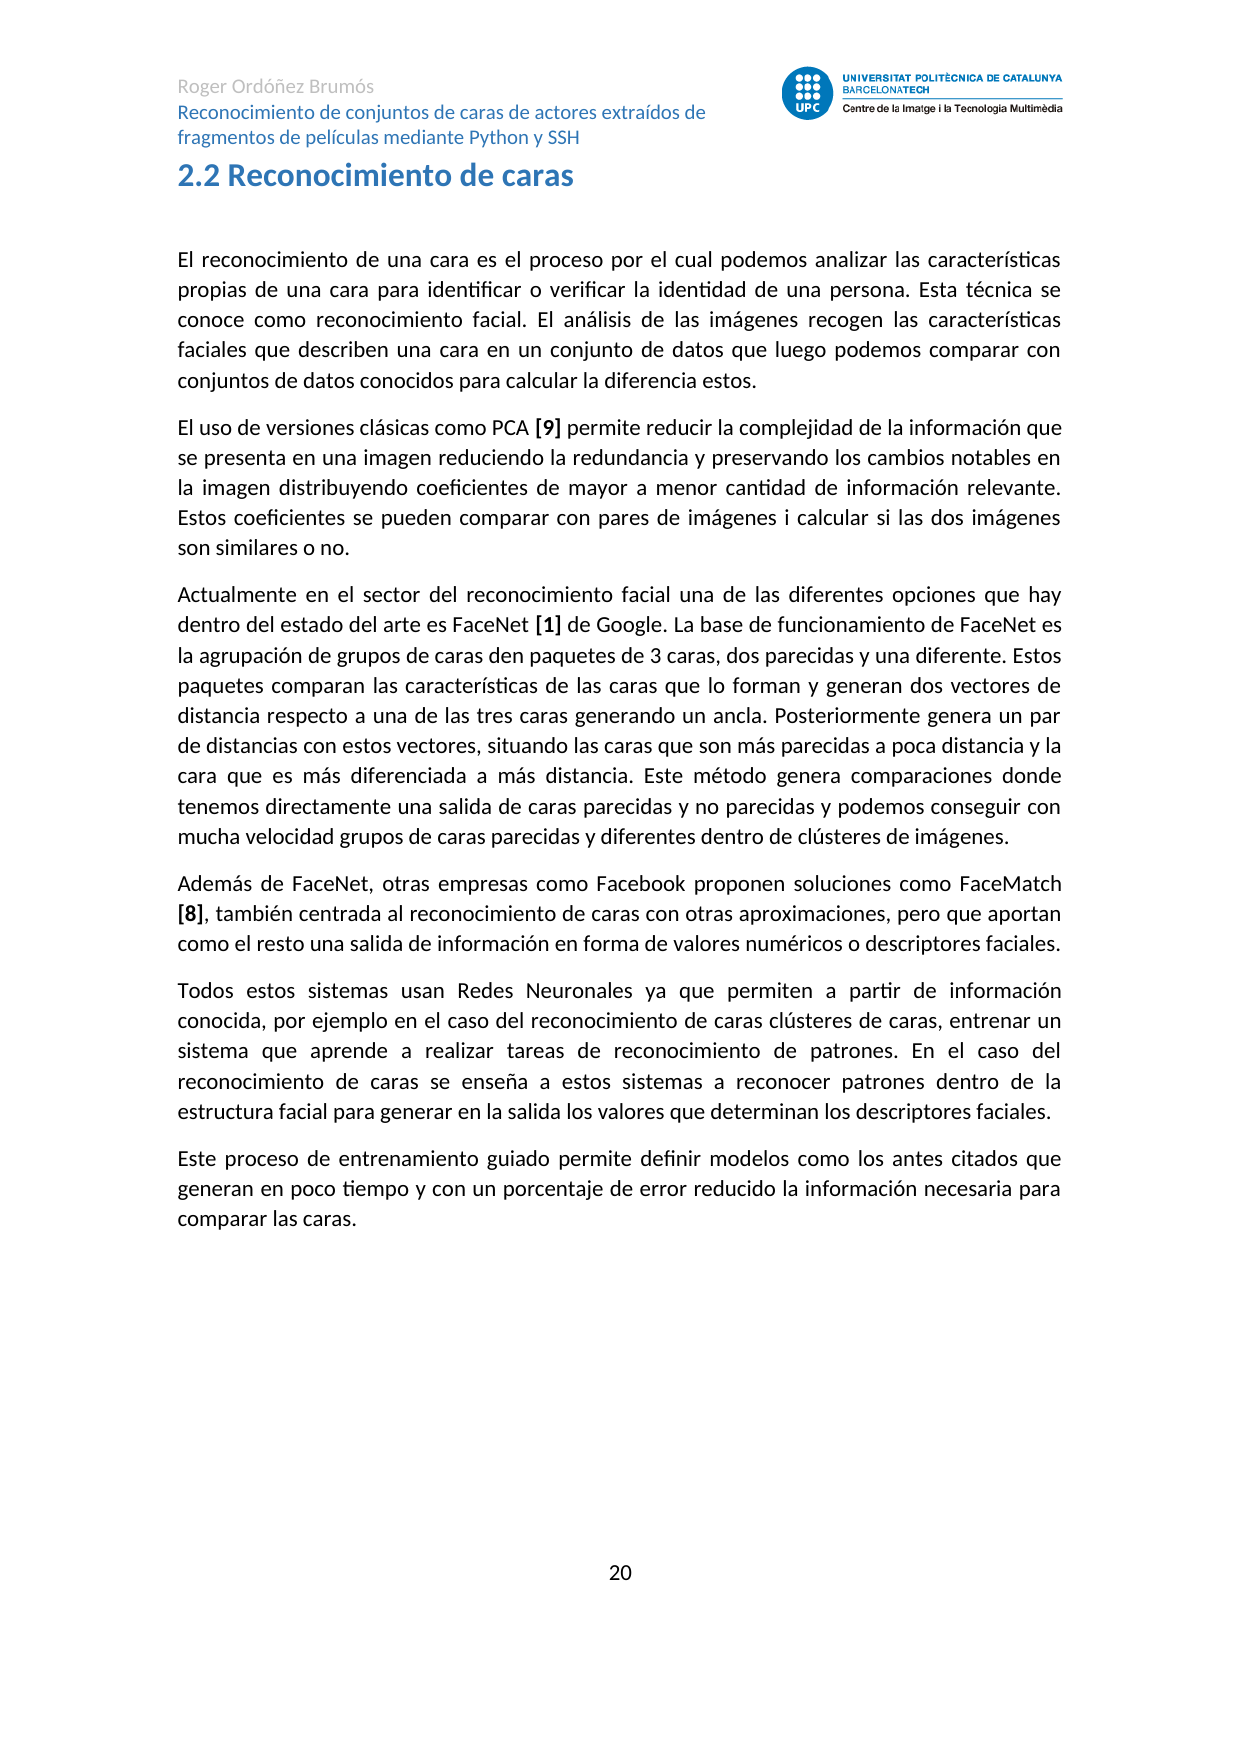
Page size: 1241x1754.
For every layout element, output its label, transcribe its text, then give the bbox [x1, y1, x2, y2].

text El uso de versiones clásicas como PCA [9] permite reducir la complejidad de la información que se presenta en una imagen reduciendo la redundancia y preservando los cambios notables en la imagen distribuyendo coeficientes de mayor a menor cantidad de información relevante. Estos coeficientes se pueden comparar con pares de imágenes i calcular si las dos imágenes son similares o no. [177, 413, 1063, 562]
text Todos estos sistemas usan Redes Neuronales ya que permiten a partir de información conocida, por ejemplo en el caso del reconocimiento de caras clústeres de caras, entrenar un sistema que aprende a realizar tareas de reconocimiento de patrones. En el caso del reconocimiento de caras se enseña a estos sistemas a reconocer patrones dentro de la estructura facial para generar en la salida los valores que determinan los descriptores faciales. [177, 976, 1063, 1125]
text El reconocimiento de una cara es el proceso por el cual podemos analizar las características propias de una cara para identificar o verificar la identidad de una persona. Esta técnica se conoce como reconocimiento facial. El análisis de las imágenes recogen las características faciales que describen una cara en un conjunto de datos que luego podemos comparar con conjuntos de datos conocidos para calcular la diferencia estos. [177, 245, 1063, 394]
subtitle 2.2 Reconocimiento de caras [177, 154, 1063, 195]
text Este proceso de entrenamiento guiado permite definir modelos como los antes citados que generan en poco tiempo y con un porcentaje de error reducido la información necesaria para comparar las caras. [177, 1144, 1063, 1232]
picture [782, 61, 1063, 125]
text Actualmente en el sector del reconocimiento facial una de las diferentes opciones que hay dentro del estado del arte es FaceNet [1] de Google. La base de funcionamiento de FaceNet es la agrupación de grupos de caras den paquetes de 3 caras, dos parecidas y una diferente. Estos paquetes comparan las características de las caras que lo forman y generan dos vectores de distancia respecto a una de las tres caras generando un ancla. Posteriormente genera un par de distancias con estos vectores, situando las caras que son más parecidas a poca distancia y la cara que es más diferenciada a más distancia. Este método genera comparaciones donde tenemos directamente una salida de caras parecidas y no parecidas y podemos conseguir con mucha velocidad grupos de caras parecidas y diferentes dentro de clústeres de imágenes. [177, 580, 1063, 850]
text Además de FaceNet, otras empresas como Facebook proponen soluciones como FaceMatch [8], también centrada al reconocimiento de caras con otras aproximaciones, pero que aportan como el resto una salida de información en forma de valores numéricos o descriptores faciales. [177, 869, 1063, 957]
